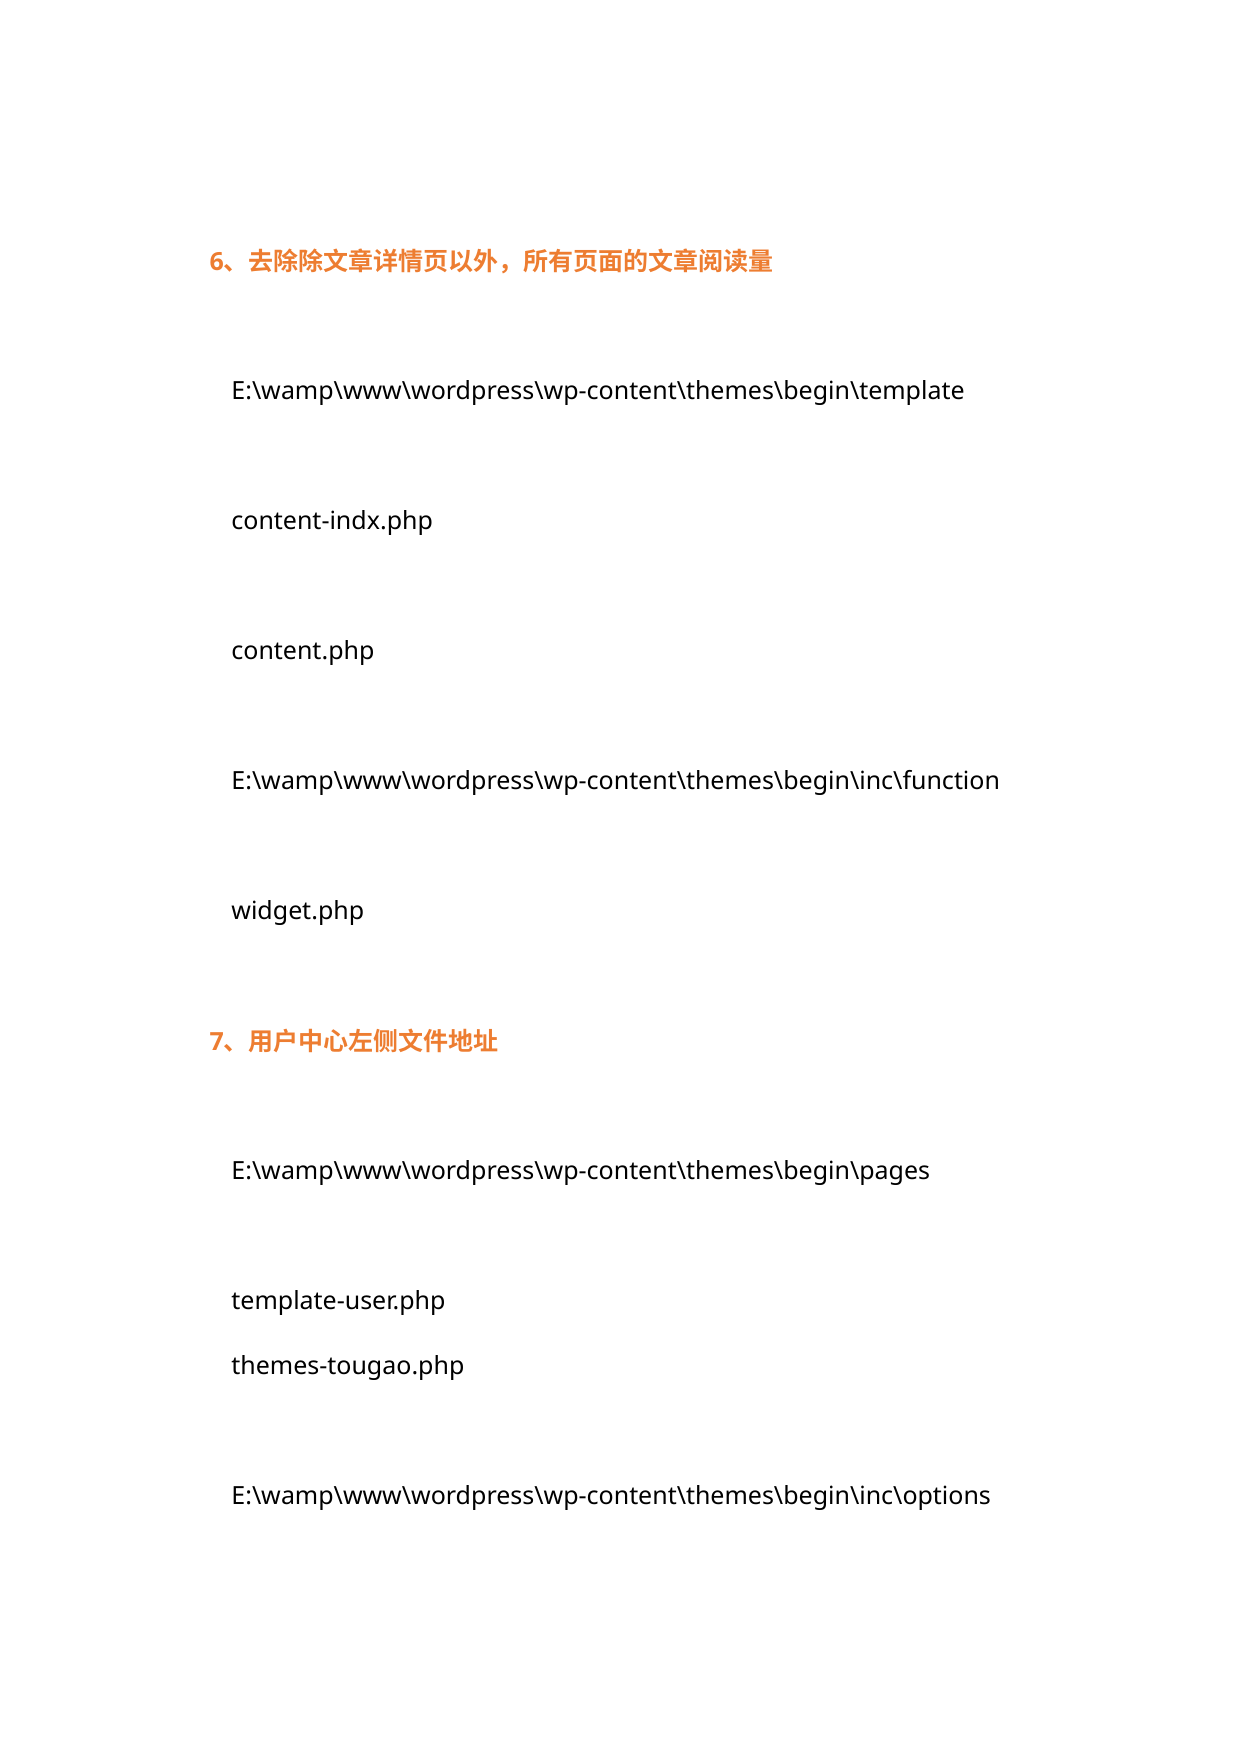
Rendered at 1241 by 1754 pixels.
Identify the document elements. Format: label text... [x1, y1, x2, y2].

text E:\wamp\www\wordpress\wp-content\themes\begin\pages [231, 1137, 1053, 1202]
text E:\wamp\www\wordpress\wp-content\themes\begin\inc\options [231, 1462, 1053, 1527]
text widget.php [231, 877, 1053, 942]
text content.php [231, 617, 1053, 682]
text 6、去除除文章详情页以外，所有页面的文章阅读量 [209, 227, 1053, 292]
text E:\wamp\www\wordpress\wp-content\themes\begin\template [231, 357, 1053, 422]
text content-indx.php [231, 487, 1053, 552]
text themes-tougao.php [231, 1332, 1053, 1397]
text E:\wamp\www\wordpress\wp-content\themes\begin\inc\function [231, 747, 1053, 812]
text template-user.php [231, 1267, 1053, 1332]
text 7、用户中心左侧文件地址 [209, 1007, 1053, 1072]
